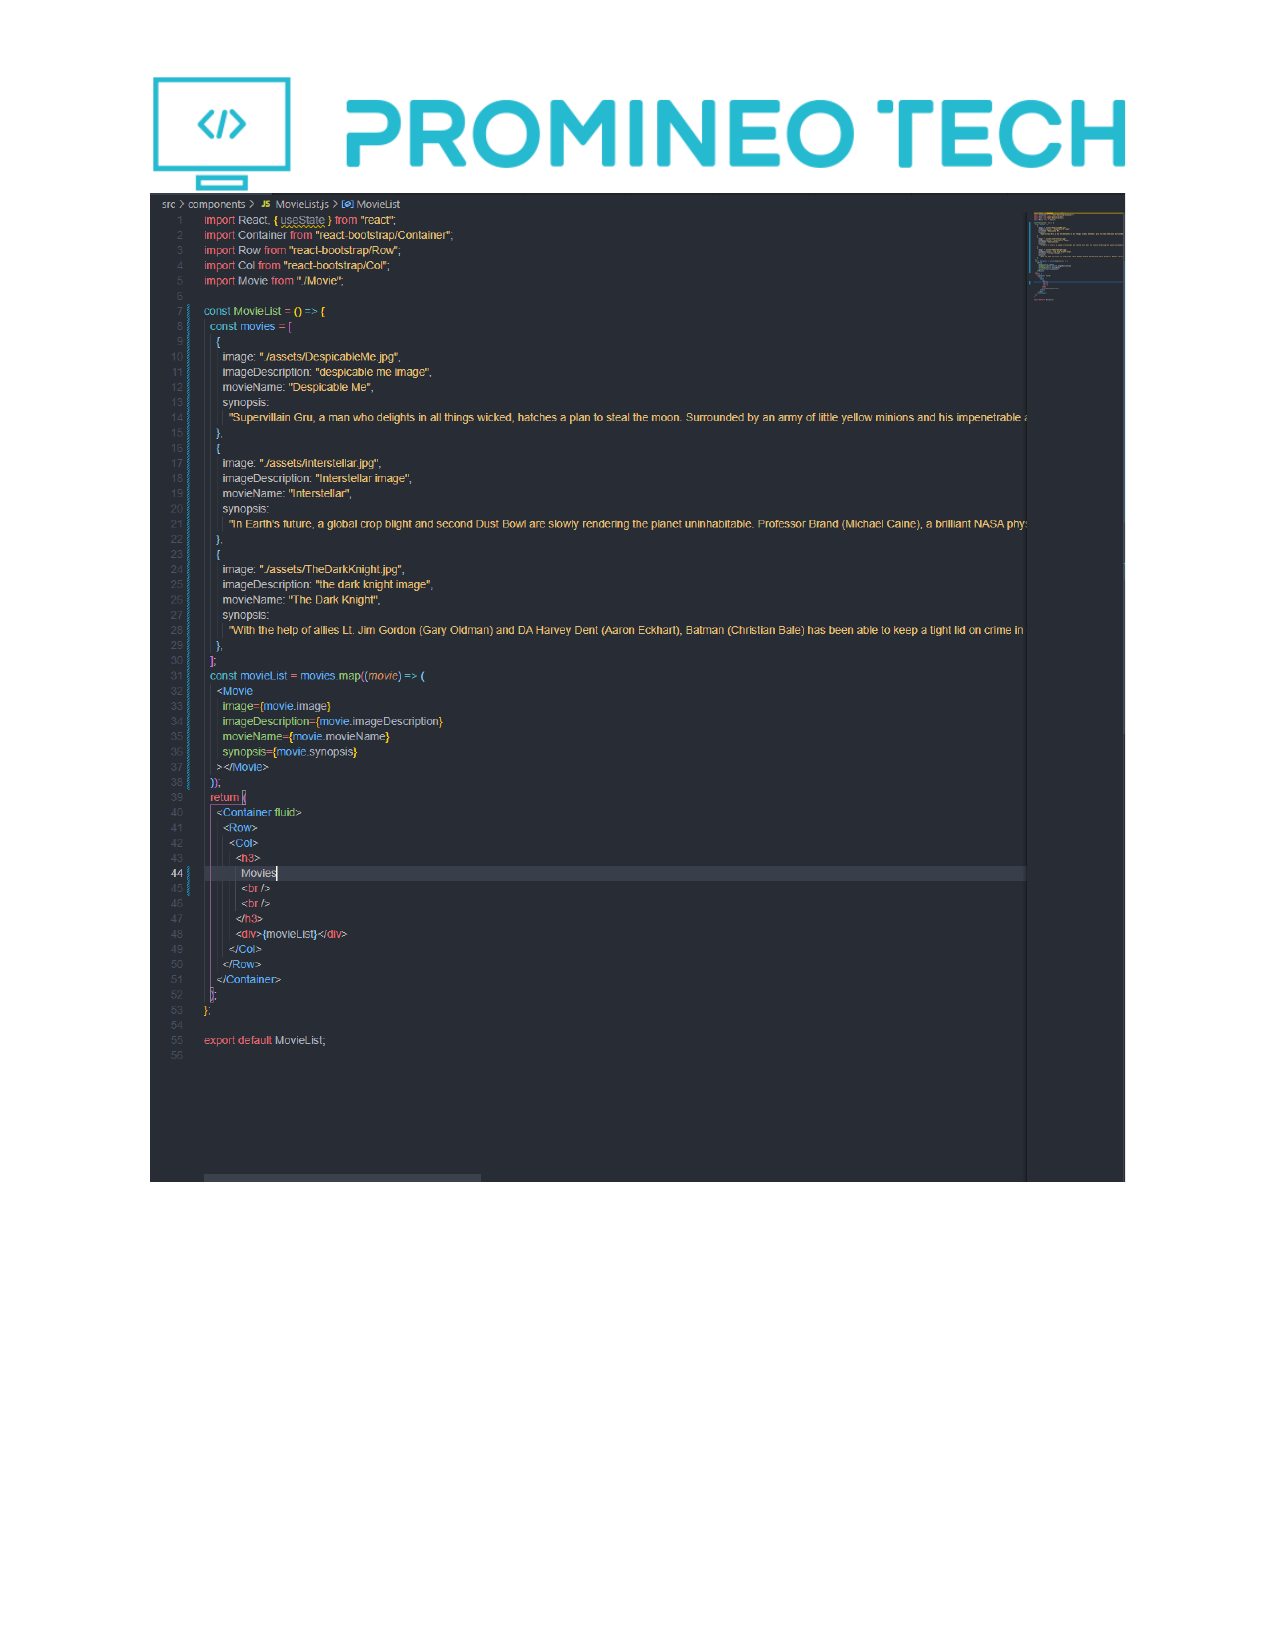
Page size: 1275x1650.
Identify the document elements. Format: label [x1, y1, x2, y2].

picture [150, 75, 1125, 1182]
